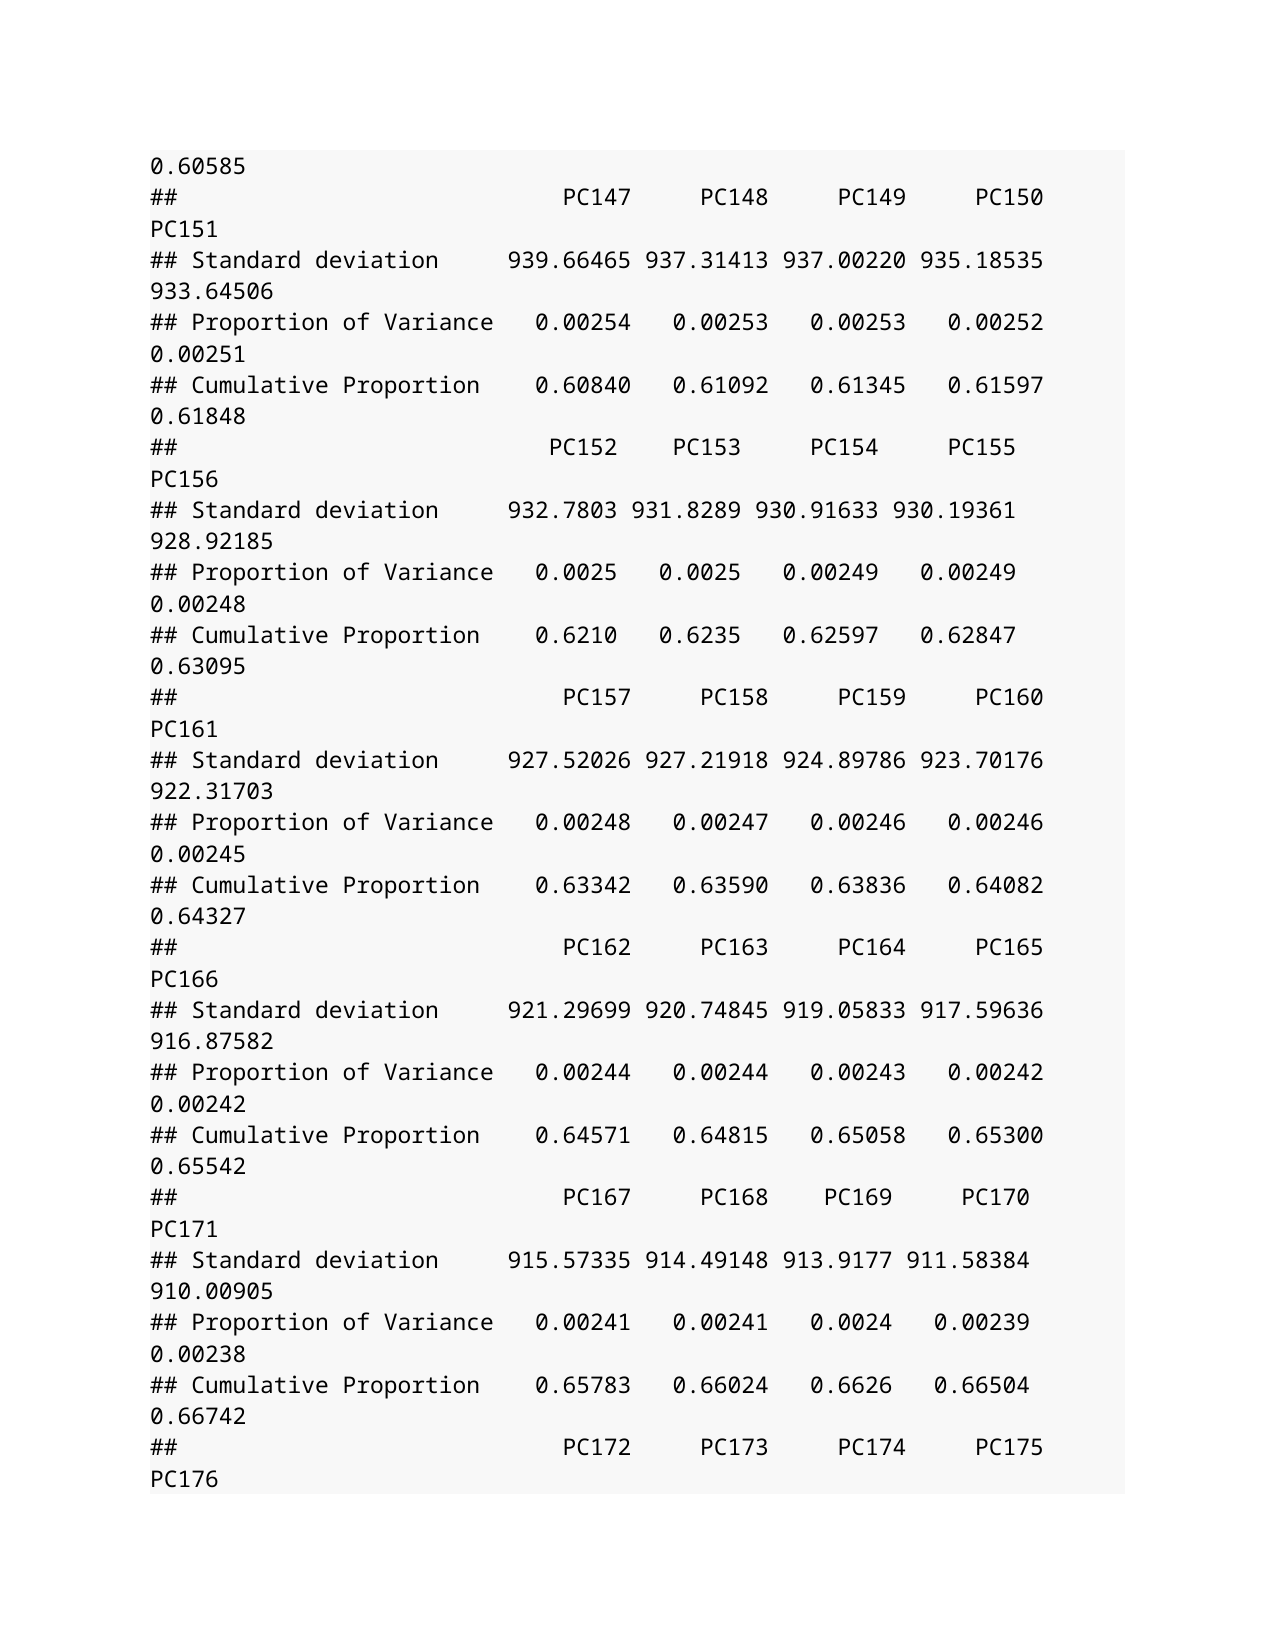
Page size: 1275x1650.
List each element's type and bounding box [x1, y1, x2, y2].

text [150, 150, 1125, 1494]
